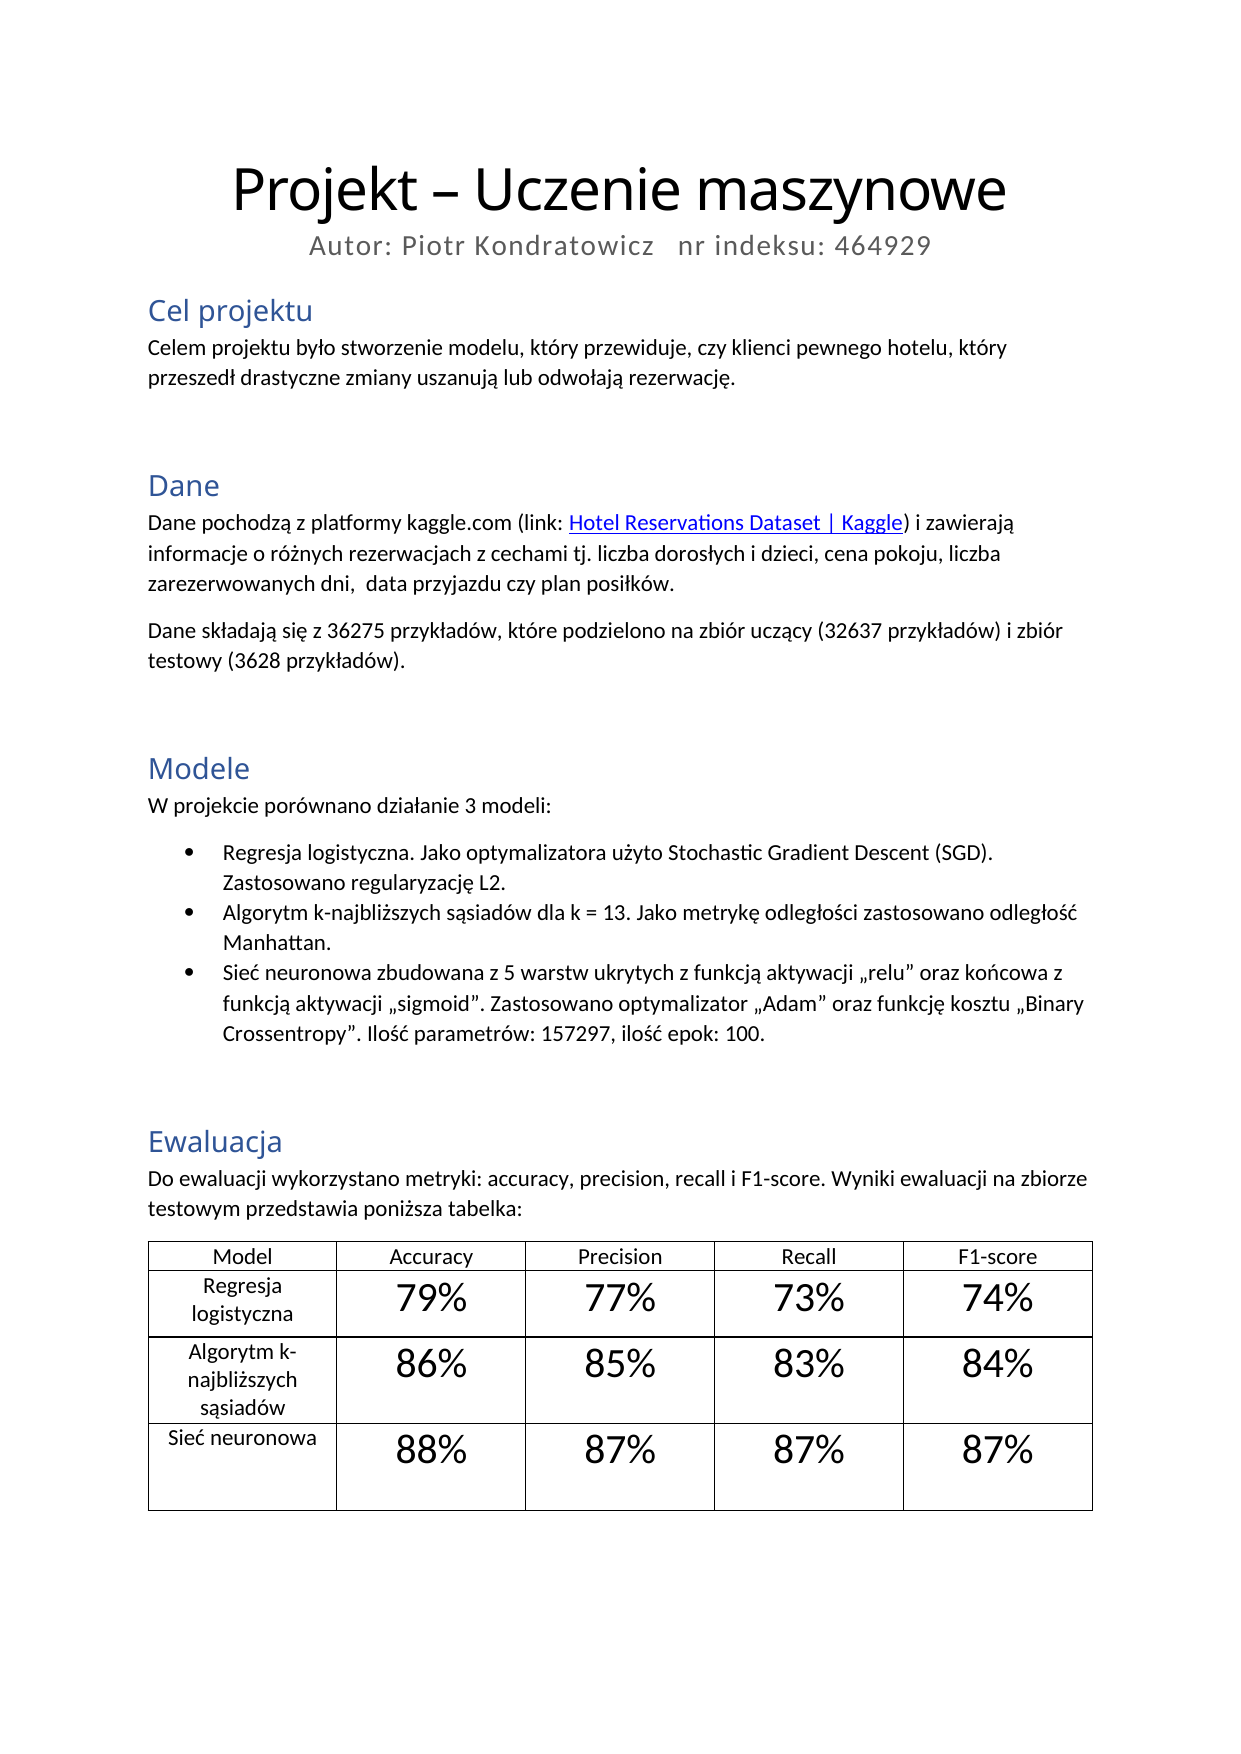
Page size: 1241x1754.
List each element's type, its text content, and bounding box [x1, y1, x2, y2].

table_cell 79% [337, 1271, 525, 1336]
table_header F1-score [904, 1242, 1092, 1270]
text Dane pochodzą z platformy kaggle.com (link: Hotel Reservations Dataset | Kaggle) i zawierają informacje o różnych rezerwacjach z cechami tj. liczba dorosłych i dzieci, cena pokoju, liczba zarezerwowanych dni, data przyjazdu czy plan posiłków. [148, 508, 1093, 597]
table_cell 87% [526, 1424, 714, 1510]
table_cell 77% [526, 1271, 714, 1336]
text Do ewaluacji wykorzystano metryki: accuracy, precision, recall i F1-score. Wyniki ewaluacji na zbiorze testowym przedstawia poniższa tabelka: [148, 1164, 1093, 1222]
table_cell 74% [904, 1271, 1092, 1336]
table_cell Regresja logistyczna [149, 1271, 336, 1336]
subtitle Dane [148, 466, 1093, 505]
text W projekcie porównano działanie 3 modeli: [148, 791, 1093, 819]
table_cell 83% [715, 1338, 903, 1422]
list Regresja logistyczna. Jako optymalizatora użyto Stochastic Gradient Descent (SGD). Zastosowano regularyzację L2. [185, 838, 1093, 896]
table_cell 87% [715, 1424, 903, 1510]
table_header Accuracy [337, 1242, 525, 1270]
table_header Model [149, 1242, 336, 1270]
table_cell Algorytm k-najbliższych sąsiadów [149, 1338, 336, 1422]
title Projekt – Uczenie maszynowe [148, 148, 1093, 227]
list Sieć neuronowa zbudowana z 5 warstw ukrytych z funkcją aktywacji „relu” oraz końcowa z funkcją aktywacji „sigmoid”. Zastosowano optymalizator „Adam” oraz funkcję kosztu „Binary Crossentropy”. Ilość parametrów: 157297, ilość epok: 100. [185, 958, 1093, 1047]
table_cell 87% [904, 1424, 1092, 1510]
text Dane składają się z 36275 przykładów, które podzielono na zbiór uczący (32637 przykładów) i zbiór testowy (3628 przykładów). [148, 616, 1093, 674]
subtitle Cel projektu [148, 291, 1093, 330]
table_cell 88% [337, 1424, 525, 1510]
table_header Precision [526, 1242, 714, 1270]
text Celem projektu było stworzenie modelu, który przewiduje, czy klienci pewnego hotelu, który przeszedł drastyczne zmiany uszanują lub odwołają rezerwację. [148, 333, 1093, 392]
table_cell 84% [904, 1338, 1092, 1422]
subtitle Ewaluacja [148, 1121, 1093, 1161]
subtitle Autor: Piotr Kondratowicz nr indeksu: 464929 [148, 227, 1093, 263]
table_cell 85% [526, 1338, 714, 1422]
table_header Recall [715, 1242, 903, 1270]
table_cell Sieć neuronowa [149, 1424, 336, 1510]
table_cell 73% [715, 1271, 903, 1336]
table_cell 86% [337, 1338, 525, 1422]
subtitle Modele [148, 748, 1093, 788]
list Algorytm k-najbliższych sąsiadów dla k = 13. Jako metrykę odległości zastosowano odległość Manhattan. [185, 898, 1093, 956]
